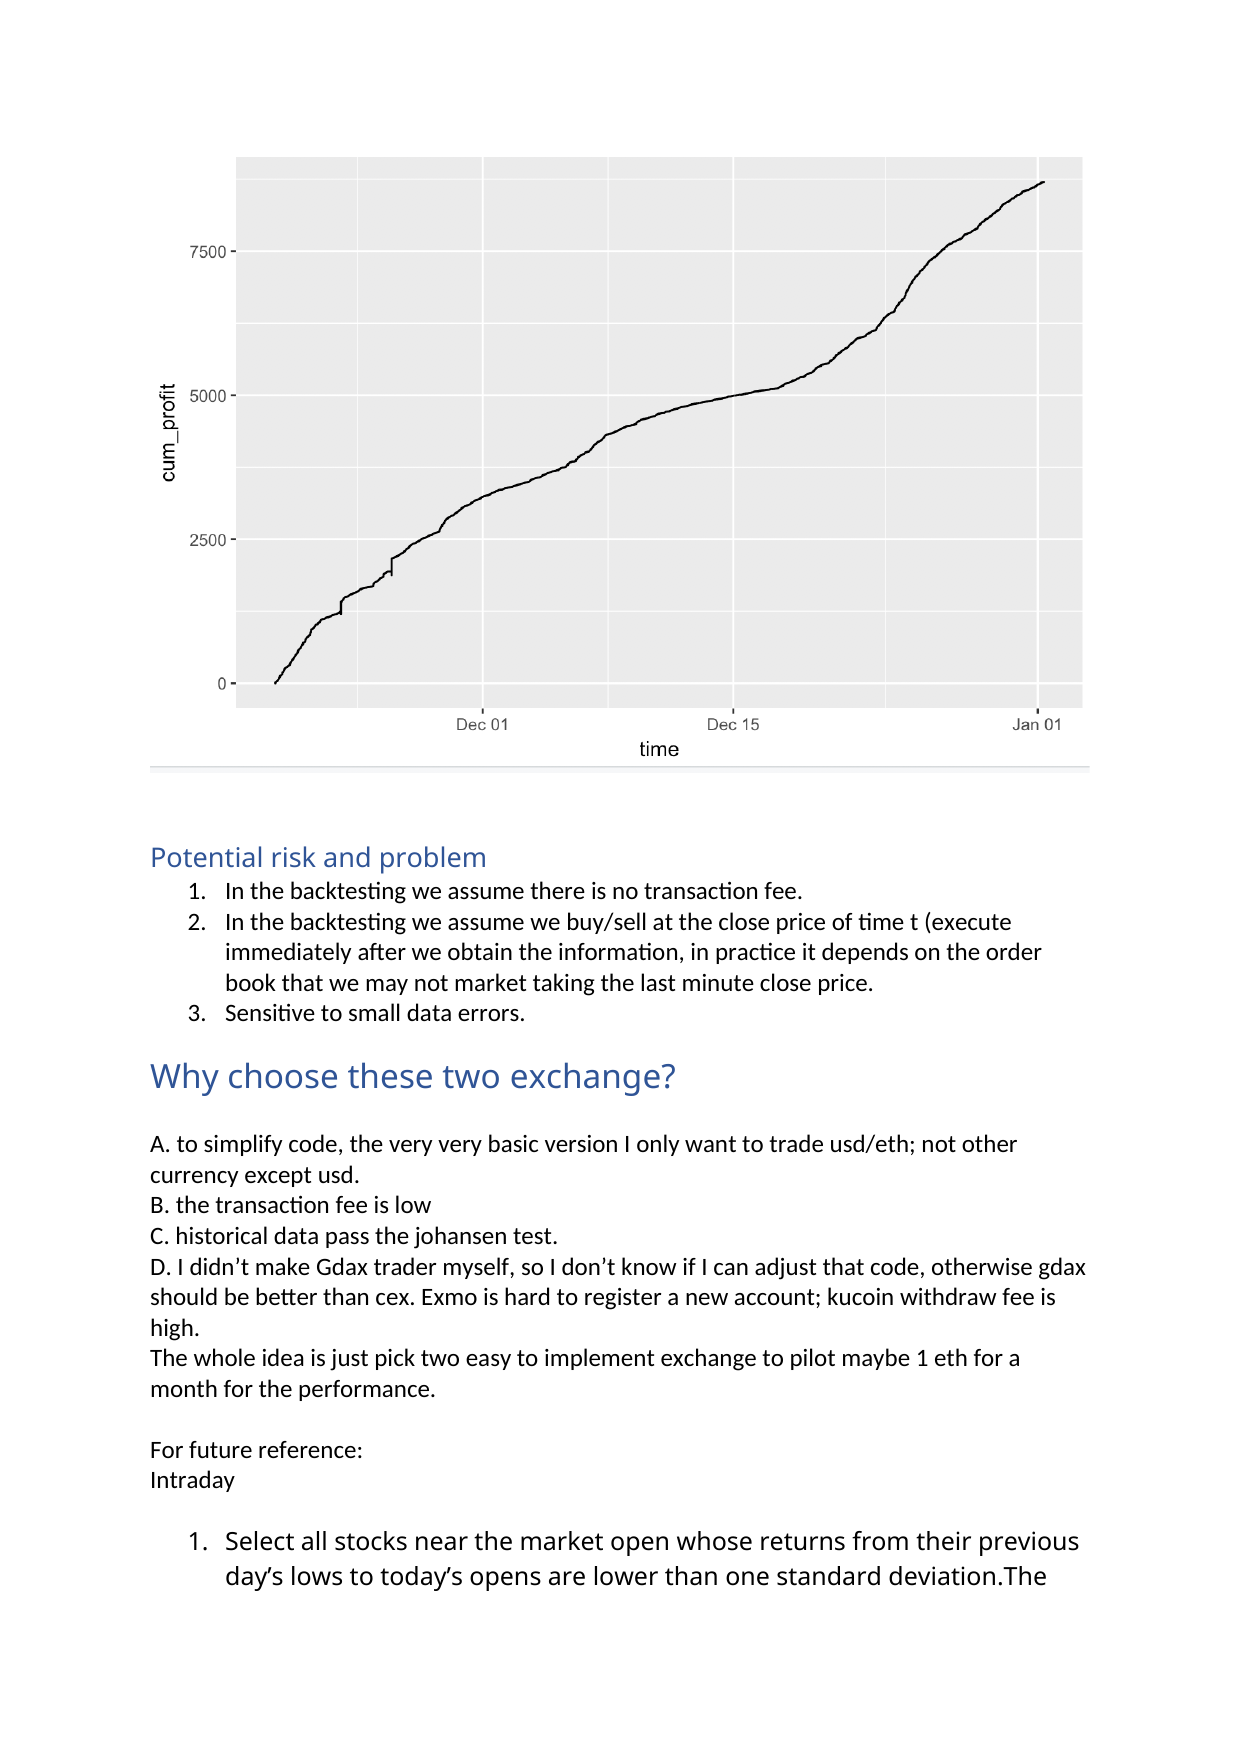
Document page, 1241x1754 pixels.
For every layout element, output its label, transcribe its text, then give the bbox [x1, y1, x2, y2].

text C. historical data pass the johansen test. [150, 1220, 1090, 1251]
subtitle Potential risk and problem [150, 838, 1090, 875]
picture [150, 150, 1090, 773]
text Intraday [150, 1464, 1090, 1495]
text D. I didn’t make Gdax trader myself, so I don’t know if I can adjust that code, otherwise gdax should be better than cex. Exmo is hard to register a new account; kucoin withdraw fee is high. [150, 1251, 1090, 1342]
text A. to simplify code, the very very basic version I only want to trade usd/eth; not other currency except usd. [150, 1129, 1090, 1190]
text B. the transaction fee is low [150, 1190, 1090, 1220]
subtitle Why choose these two exchange? [150, 1053, 1090, 1098]
text For future reference: [150, 1434, 1090, 1464]
text The whole idea is just pick two easy to implement exchange to pilot maybe 1 eth for a month for the performance. [150, 1342, 1090, 1403]
list In the backtesting we assume we buy/sell at the close price of time t (execute immediately after we obtain the information, in practice it depends on the order book that we may not market taking the last minute close price. [187, 906, 1090, 997]
list Sensitive to small data errors. [187, 997, 1090, 1028]
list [187, 1524, 1090, 1592]
list In the backtesting we assume there is no transaction fee. [187, 875, 1090, 906]
